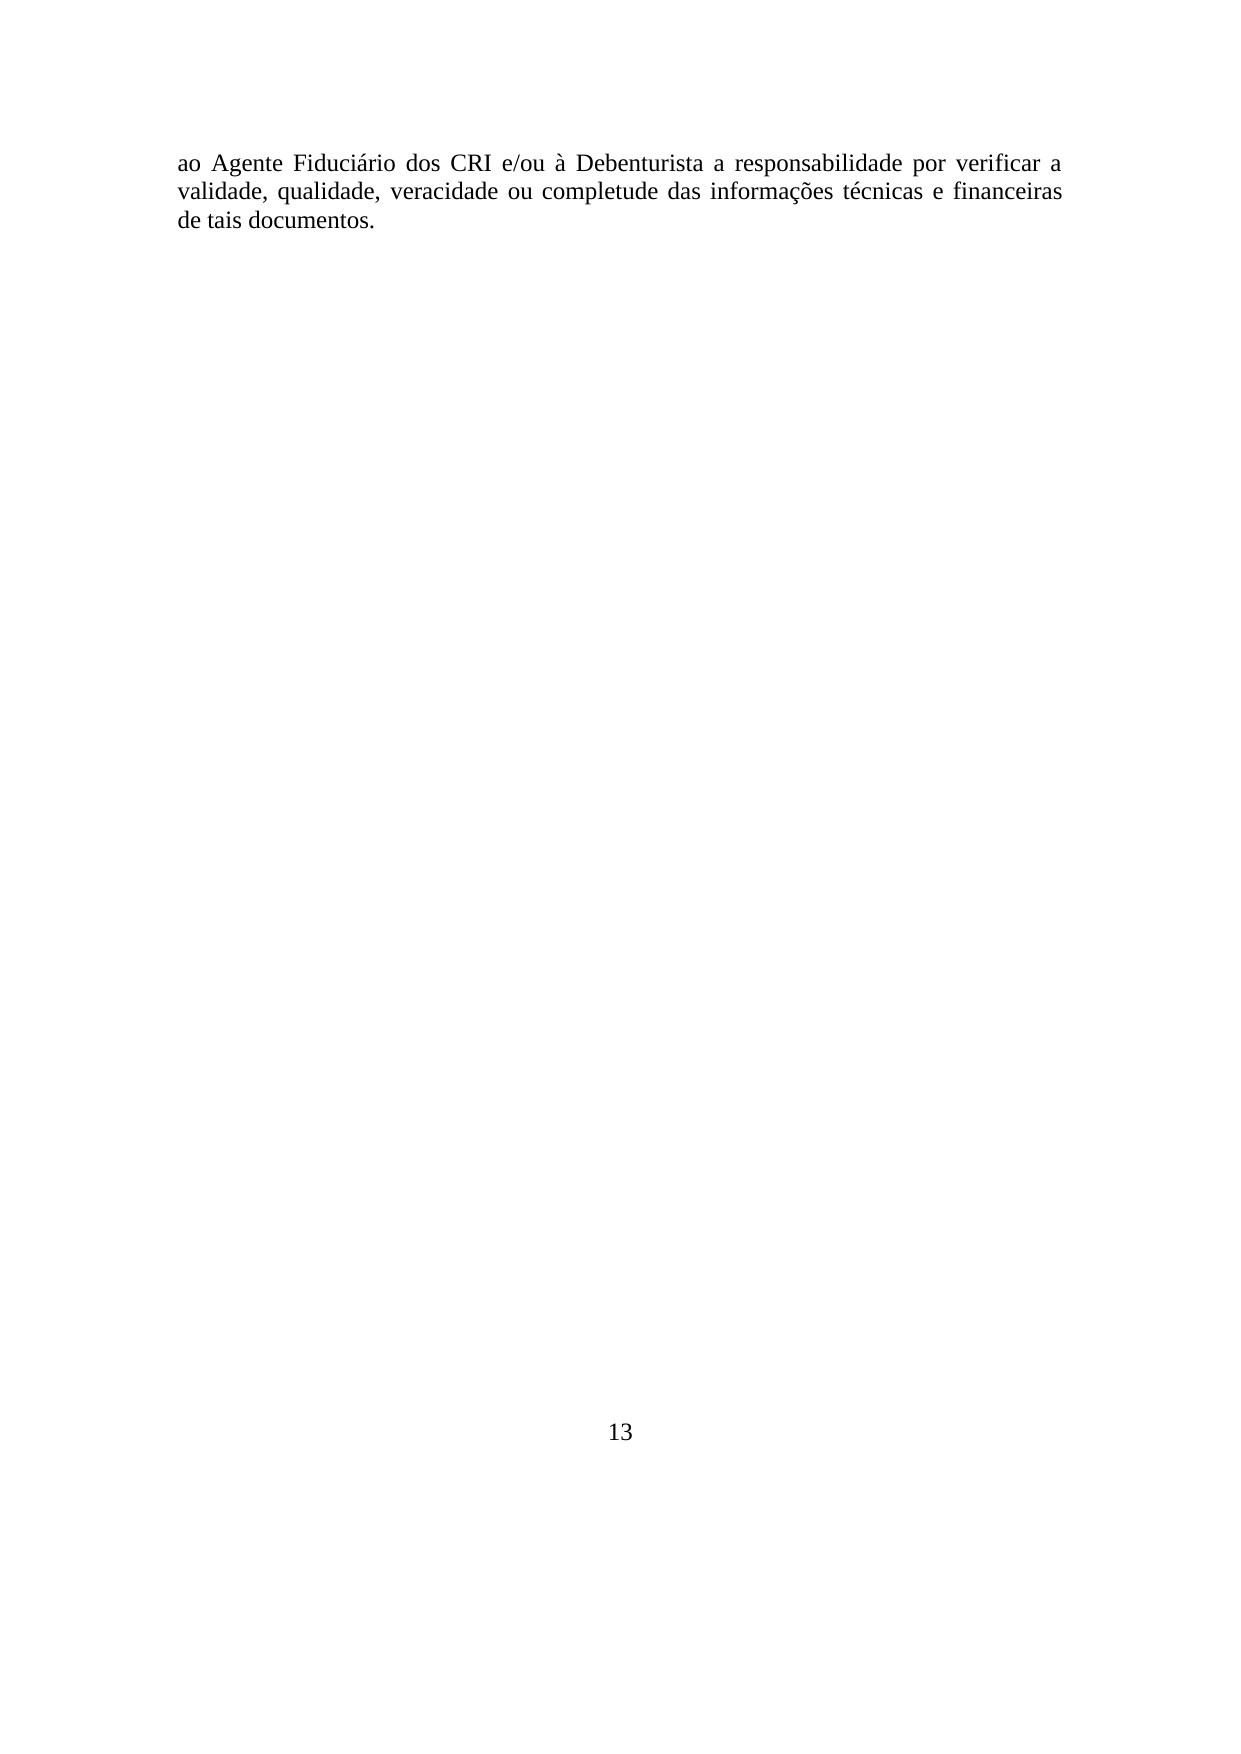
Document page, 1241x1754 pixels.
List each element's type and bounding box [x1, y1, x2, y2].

list [177, 148, 1063, 234]
